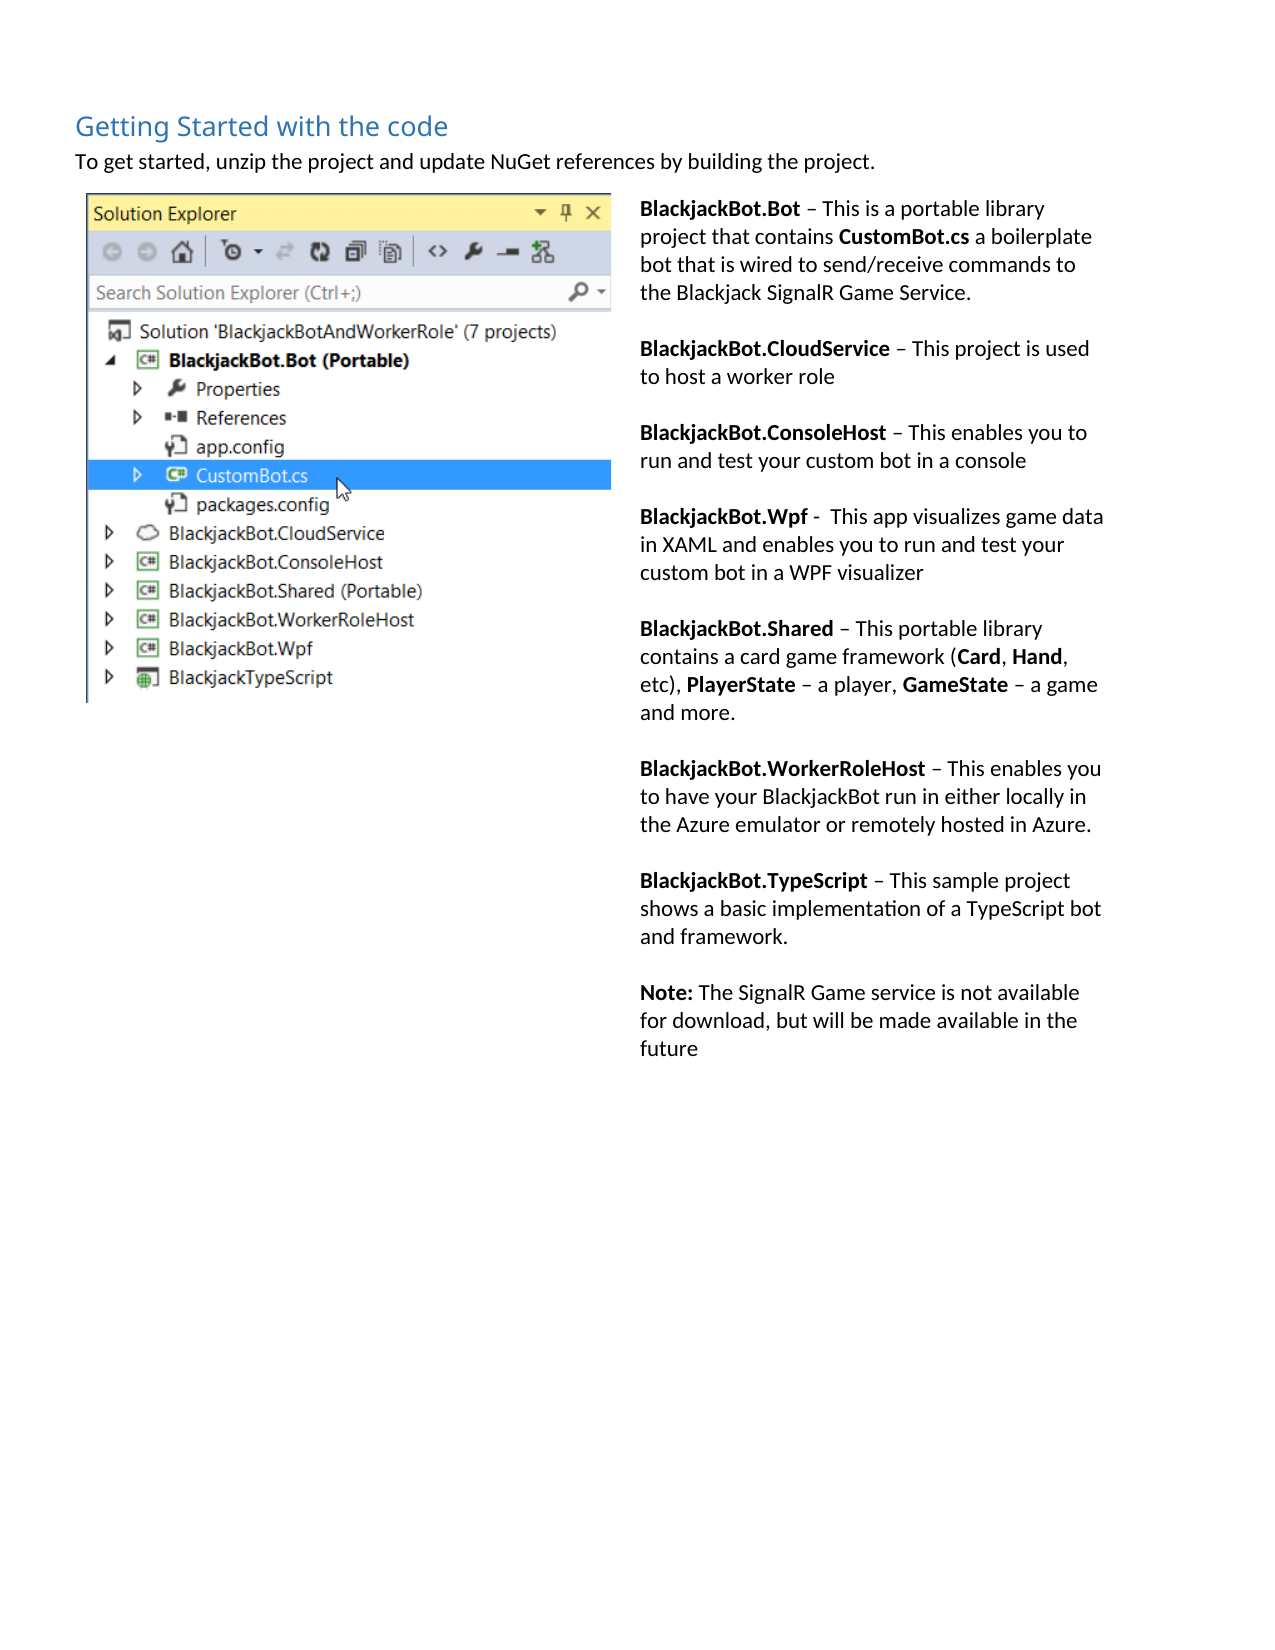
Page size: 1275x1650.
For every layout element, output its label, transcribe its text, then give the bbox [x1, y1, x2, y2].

subtitle Getting Started with the code [75, 107, 1200, 144]
table_header [75, 194, 629, 1062]
table_header BlackjackBot.Bot – This is a portable library project that contains CustomBot.cs a boilerplate bot that is wired to send/receive commands to the Blackjack SignalR Game Service. BlackjackBot.CloudService – This project is used to host a worker role BlackjackBot.ConsoleHost – This enables you to run and test your custom bot in a console BlackjackBot.Wpf - This app visualizes game data in XAML and enables you to run and test your custom bot in a WPF visualizer BlackjackBot.Shared – This portable library contains a card game framework (Card, Hand, etc), PlayerState – a player, GameState – a game and more. BlackjackBot.WorkerRoleHost – This enables you to have your BlackjackBot run in either locally in the Azure emulator or remotely hosted in Azure. BlackjackBot.TypeScript – This sample project shows a basic implementation of a TypeScript bot and framework. Note: The SignalR Game service is not available for download, but will be made available in the future [629, 194, 1116, 1062]
text To get started, unzip the project and update NuGet references by building the project. [75, 147, 1200, 175]
picture [86, 193, 612, 703]
